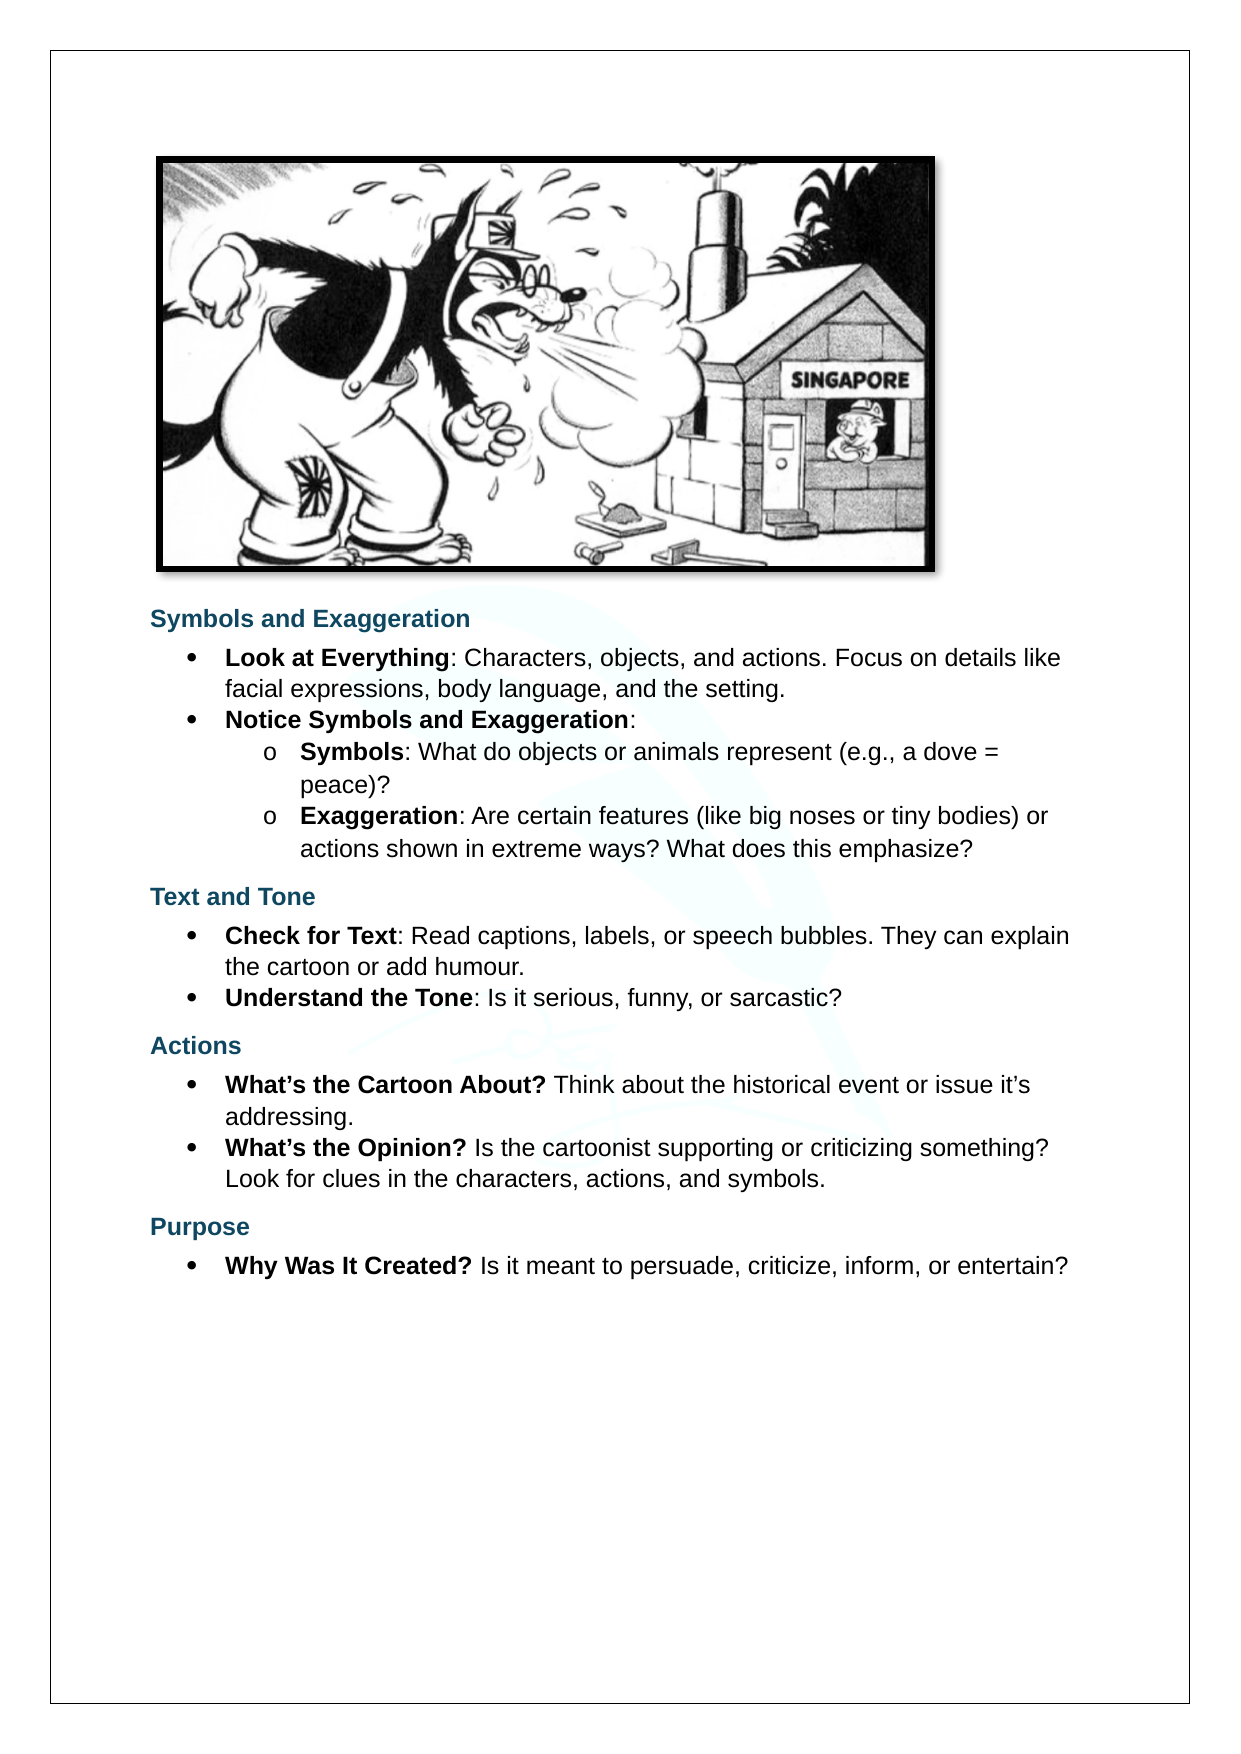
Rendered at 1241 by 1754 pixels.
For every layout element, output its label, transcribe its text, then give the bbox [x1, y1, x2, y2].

list Notice Symbols and Exaggeration: [187, 705, 1090, 734]
subtitle Purpose [150, 1211, 1090, 1240]
subtitle Text and Tone [150, 882, 1090, 910]
list What’s the Opinion? Is the cartoonist supporting or criticizing something? Look for clues in the characters, actions, and symbols. [187, 1133, 1090, 1192]
list Look at Everything: Characters, objects, and actions. Focus on details like facial expressions, body language, and the setting. [187, 643, 1090, 703]
list Understand the Tone: Is it serious, funny, or sarcastic? [187, 983, 1090, 1012]
list What’s the Cartoon About? Think about the historical event or issue it’s addressing. [187, 1070, 1090, 1130]
list Why Was It Created? Is it meant to persuade, criticize, inform, or entertain? [187, 1251, 1090, 1280]
subtitle Symbols and Exaggeration [150, 604, 1090, 632]
list Exaggeration: Are certain features (like big noses or tiny bodies) or actions shown in extreme ways? What does this emphasize? [262, 801, 1090, 863]
picture [163, 163, 929, 566]
subtitle Actions [150, 1031, 1090, 1060]
list Symbols: What do objects or animals represent (e.g., a dove = peace)? [262, 736, 1090, 798]
list Check for Text: Read captions, labels, or speech bubbles. They can explain the cartoon or add humour. [187, 921, 1090, 981]
